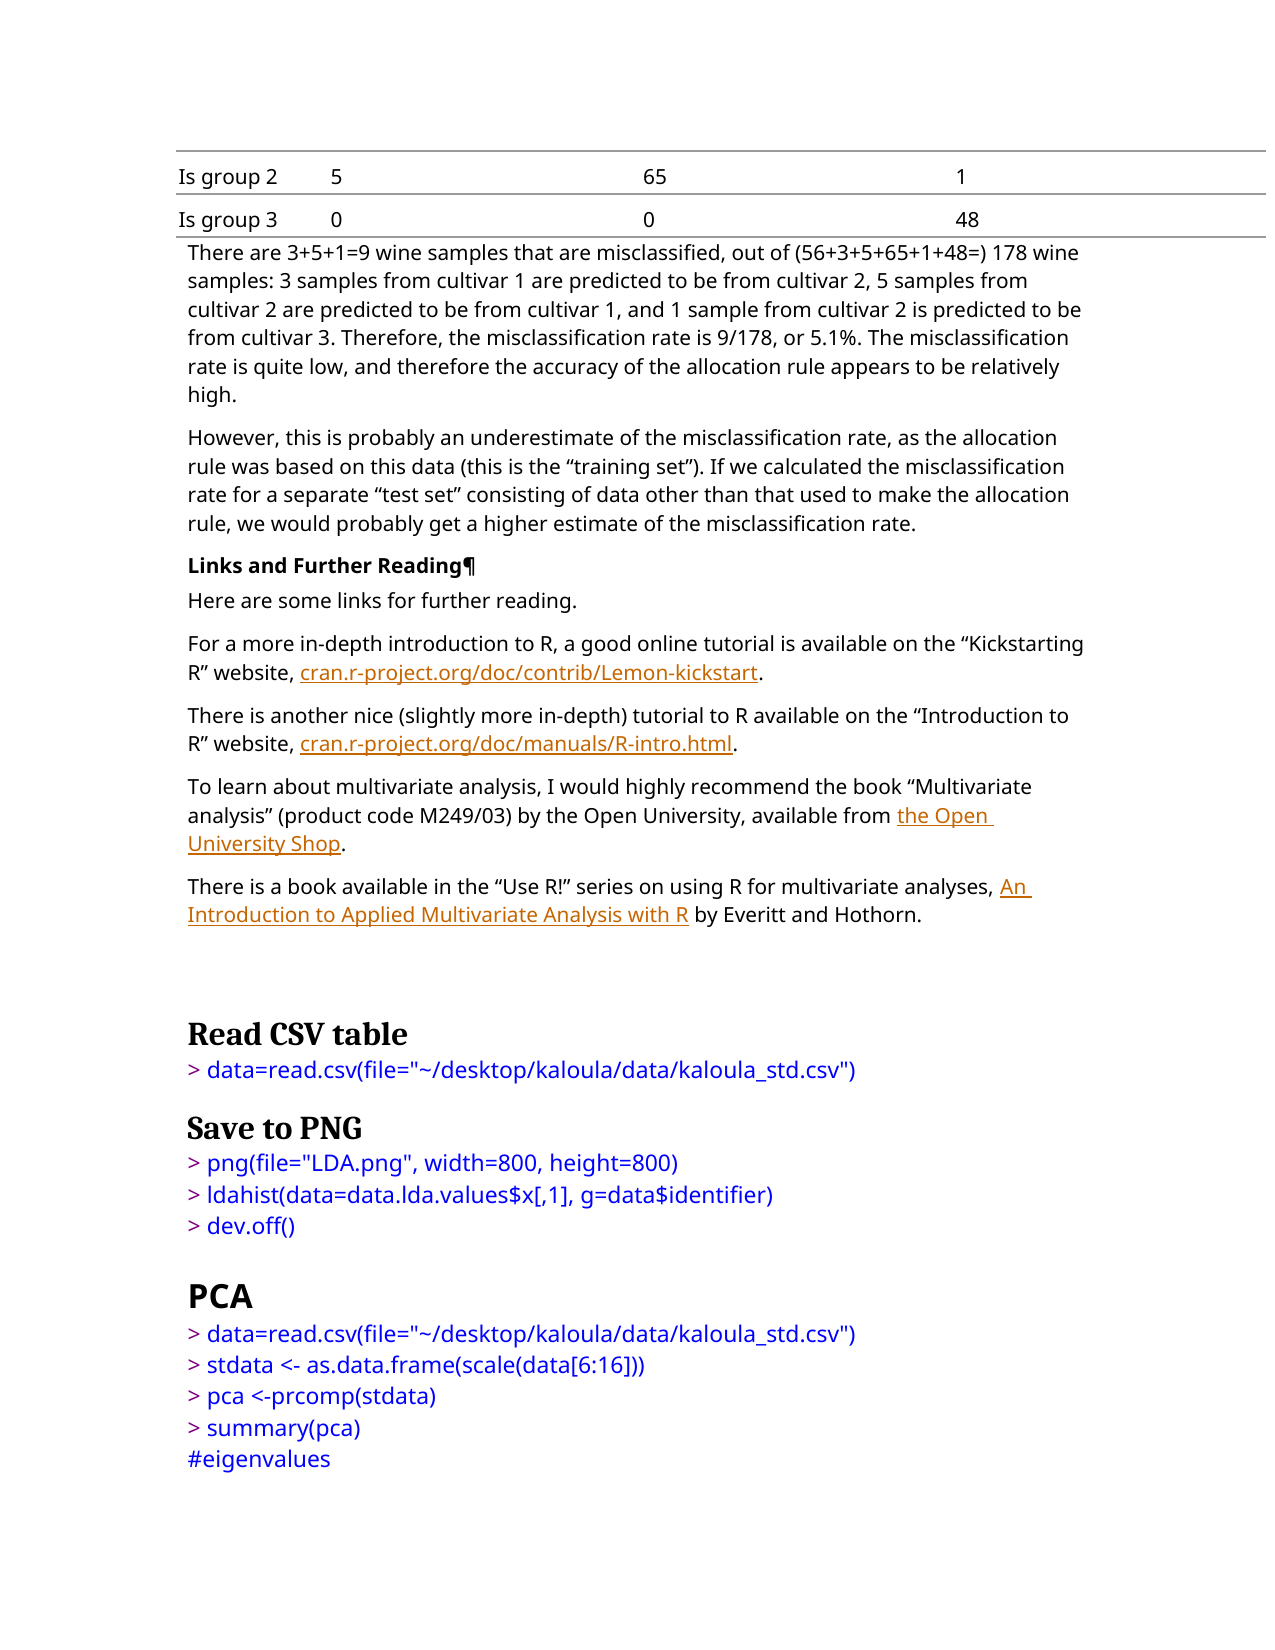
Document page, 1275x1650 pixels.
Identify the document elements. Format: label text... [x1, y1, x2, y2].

text > stdata <- as.data.frame(scale(data[6:16])) [187, 1349, 1087, 1380]
table_cell 1 [953, 152, 1266, 193]
table_cell 5 [328, 152, 641, 193]
text > pca <-prcomp(stdata) [187, 1380, 1087, 1412]
text To learn about multivariate analysis, I would highly recommend the book “Multivariate analysis” (product code M249/03) by the Open University, available from the Open University Shop. [187, 772, 1087, 858]
table_cell 0 [641, 195, 953, 236]
text > data=read.csv(file="~/desktop/kaloula/data/kaloula_std.csv") [187, 1318, 1087, 1349]
text > png(file="LDA.png", width=800, height=800) [187, 1147, 1087, 1179]
text PCA [187, 1272, 1087, 1318]
text For a more in-depth introduction to R, a good online tutorial is available on the “Kickstarting R” website, cran.r-project.org/doc/contrib/Lemon-kickstart. [187, 629, 1087, 686]
text Links and Further Reading¶ [187, 552, 1087, 580]
text > data=read.csv(file="~/desktop/kaloula/data/kaloula_std.csv") [187, 1054, 1087, 1085]
text Save to PNG [187, 1109, 1087, 1147]
table_cell 65 [641, 152, 953, 193]
text Here are some links for further reading. [187, 586, 1087, 615]
text There are 3+5+1=9 wine samples that are misclassified, out of (56+3+5+65+1+48=) 178 wine samples: 3 samples from cultivar 1 are predicted to be from cultivar 2, 5 samples from cultivar 2 are predicted to be from cultivar 1, and 1 sample from cultivar 2 is predicted to be from cultivar 3. Therefore, the misclassification rate is 9/178, or 5.1%. The misclassification rate is quite low, and therefore the accuracy of the allocation rule appears to be relatively high. [187, 238, 1087, 409]
text Read CSV table [187, 1016, 1087, 1054]
table_cell 48 [953, 195, 1266, 236]
text There is another nice (slightly more in-depth) tutorial to R available on the “Introduction to R” website, cran.r-project.org/doc/manuals/R-intro.html. [187, 701, 1087, 758]
text > dev.off() [187, 1210, 1087, 1241]
table_cell 0 [328, 195, 641, 236]
text #eigenvalues [187, 1443, 1087, 1474]
text > summary(pca) [187, 1412, 1087, 1443]
table_cell Is group 3 [176, 195, 328, 236]
text However, this is probably an underestimate of the misclassification rate, as the allocation rule was based on this data (this is the “training set”). If we calculated the misclassification rate for a separate “test set” consisting of data other than that used to make the allocation rule, we would probably get a higher estimate of the misclassification rate. [187, 423, 1087, 537]
text > ldahist(data=data.lda.values$x[,1], g=data$identifier) [187, 1179, 1087, 1210]
table_cell Is group 2 [176, 152, 328, 193]
text There is a book available in the “Use R!” series on using R for multivariate analyses, An Introduction to Applied Multivariate Analysis with R by Everitt and Hothorn. [187, 872, 1087, 929]
